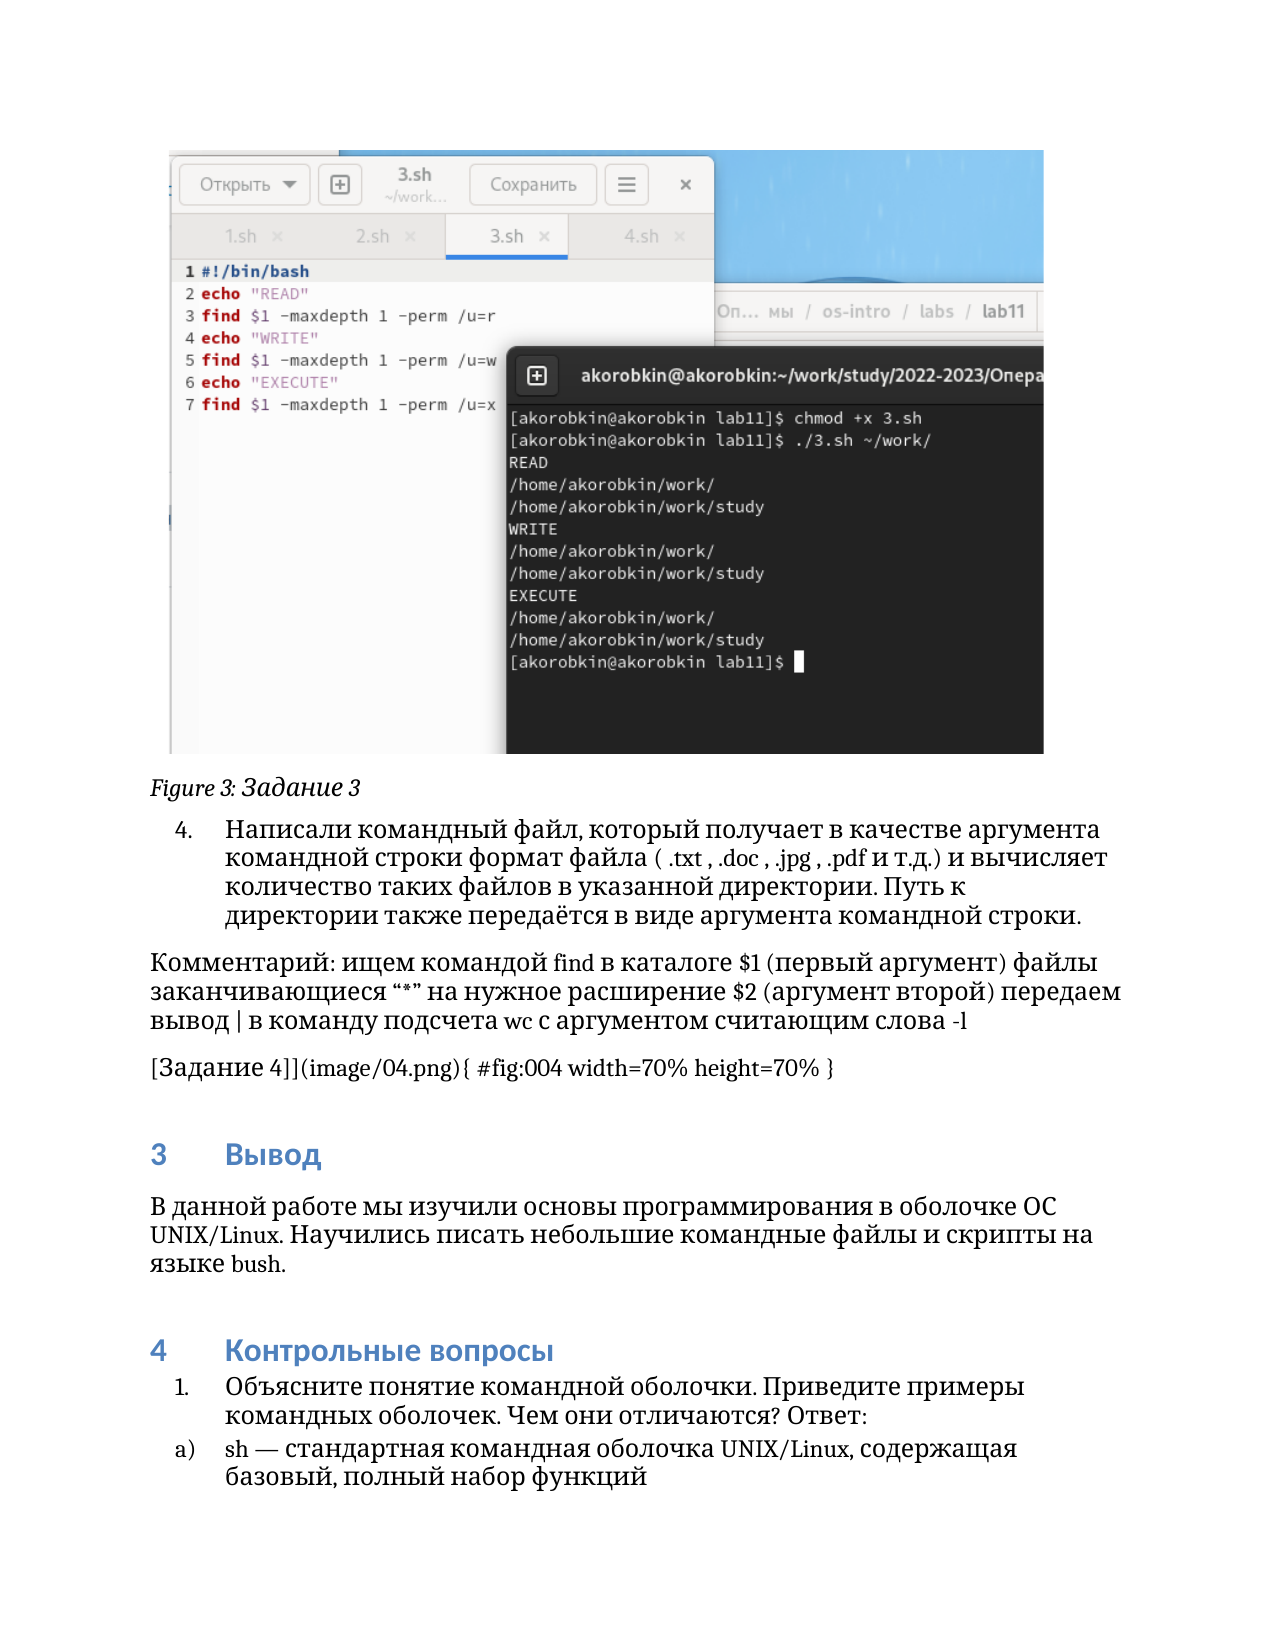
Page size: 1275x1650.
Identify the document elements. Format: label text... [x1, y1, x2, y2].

text В данной работе мы изучили основы программирования в оболочке ОС UNIX/Linux. Научились писать небольшие командные файлы и скрипты на языке bush. [150, 1192, 1125, 1279]
subtitle 4 Контрольные вопросы [150, 1329, 1125, 1369]
text [Задание 4]](image/04.png){ #fig:004 width=70% height=70% } [150, 1054, 1125, 1083]
picture [168, 150, 1044, 754]
list Объясните понятие командной оболочки. Приведите примеры командных оболочек. Чем они отличаются? Ответ: [175, 1373, 1125, 1431]
text Figure 3: Задание 3 [150, 774, 1125, 803]
list Написали командный файл, который получает в качестве аргумента командной строки формат файла ( .txt , .doc , .jpg , .pdf и т.д.) и вычисляет количество таких файлов в указанной директории. Путь к директории также передаётся в виде аргумента командной строки. [175, 816, 1125, 931]
list sh — стандартная командная оболочка UNIX/Linux, содержащая базовый, полный набор функций [175, 1434, 1125, 1492]
text Комментарий: ищем командой find в каталоге $1 (первый аргумент) файлы заканчивающиеся “*” на нужное расширение $2 (аргумент второй) передаем вывод | в команду подсчета wc с аргументом считающим слова -l [150, 949, 1125, 1036]
subtitle 3 Вывод [150, 1133, 1125, 1174]
